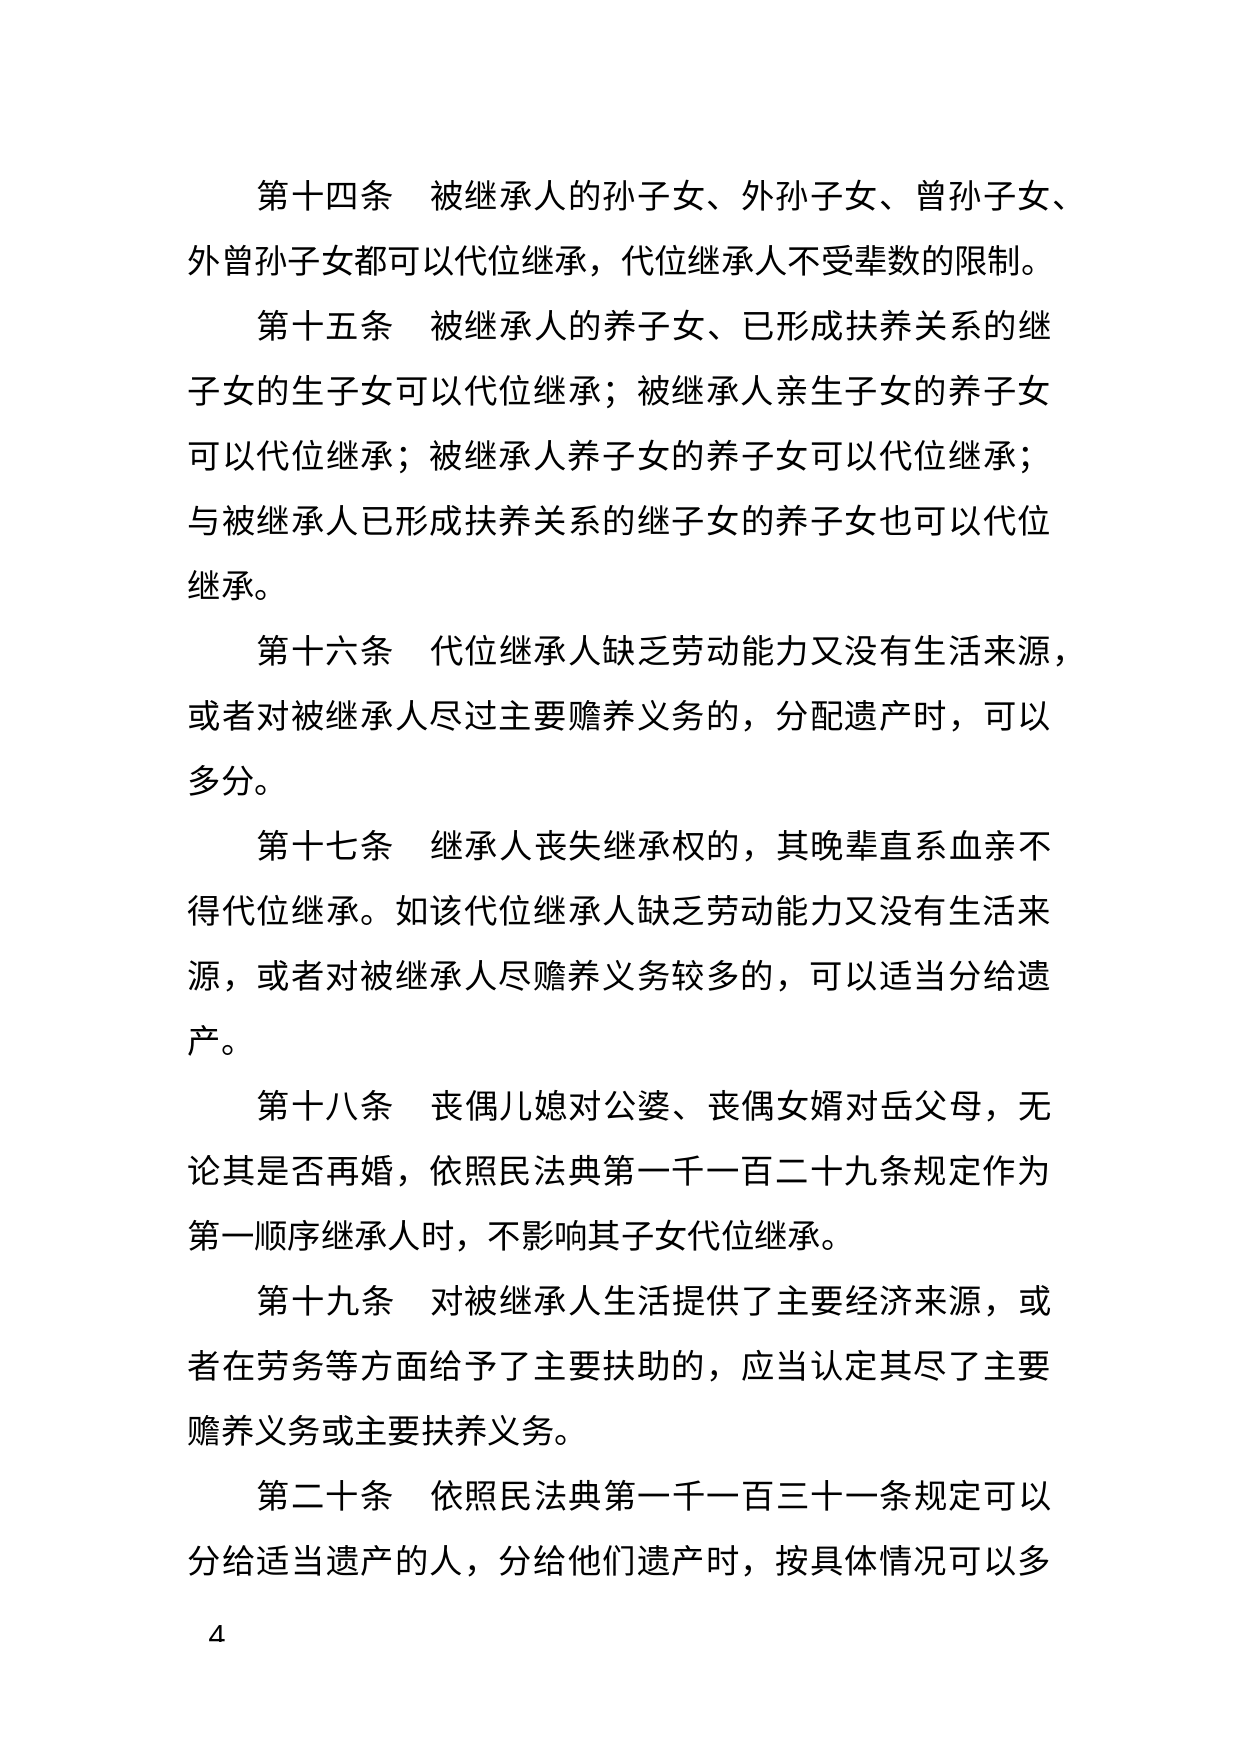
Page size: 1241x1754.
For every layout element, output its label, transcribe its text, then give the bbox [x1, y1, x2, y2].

text 第十七条 继承人丧失继承权的，其晚辈直系血亲不得代位继承。如该代位继承人缺乏劳动能力又没有生活来源，或者对被继承人尽赡养义务较多的，可以适当分给遗产。 [187, 812, 1053, 1072]
text 第十四条 被继承人的孙子女、外孙子女、曾孙子女、外曾孙子女都可以代位继承，代位继承人不受辈数的限制。 [187, 162, 1053, 292]
text 第十八条 丧偶儿媳对公婆、丧偶女婿对岳父母，无论其是否再婚，依照民法典第一千一百二十九条规定作为第一顺序继承人时，不影响其子女代位继承。 [187, 1072, 1053, 1267]
text 第十九条 对被继承人生活提供了主要经济来源，或者在劳务等方面给予了主要扶助的，应当认定其尽了主要赡养义务或主要扶养义务。 [187, 1267, 1053, 1462]
text 第十六条 代位继承人缺乏劳动能力又没有生活来源，或者对被继承人尽过主要赡养义务的，分配遗产时，可以多分。 [187, 617, 1053, 812]
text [187, 1462, 1053, 1592]
text 第十五条 被继承人的养子女、已形成扶养关系的继子女的生子女可以代位继承；被继承人亲生子女的养子女可以代位继承；被继承人养子女的养子女可以代位继承；与被继承人已形成扶养关系的继子女的养子女也可以代位继承。 [187, 292, 1053, 617]
